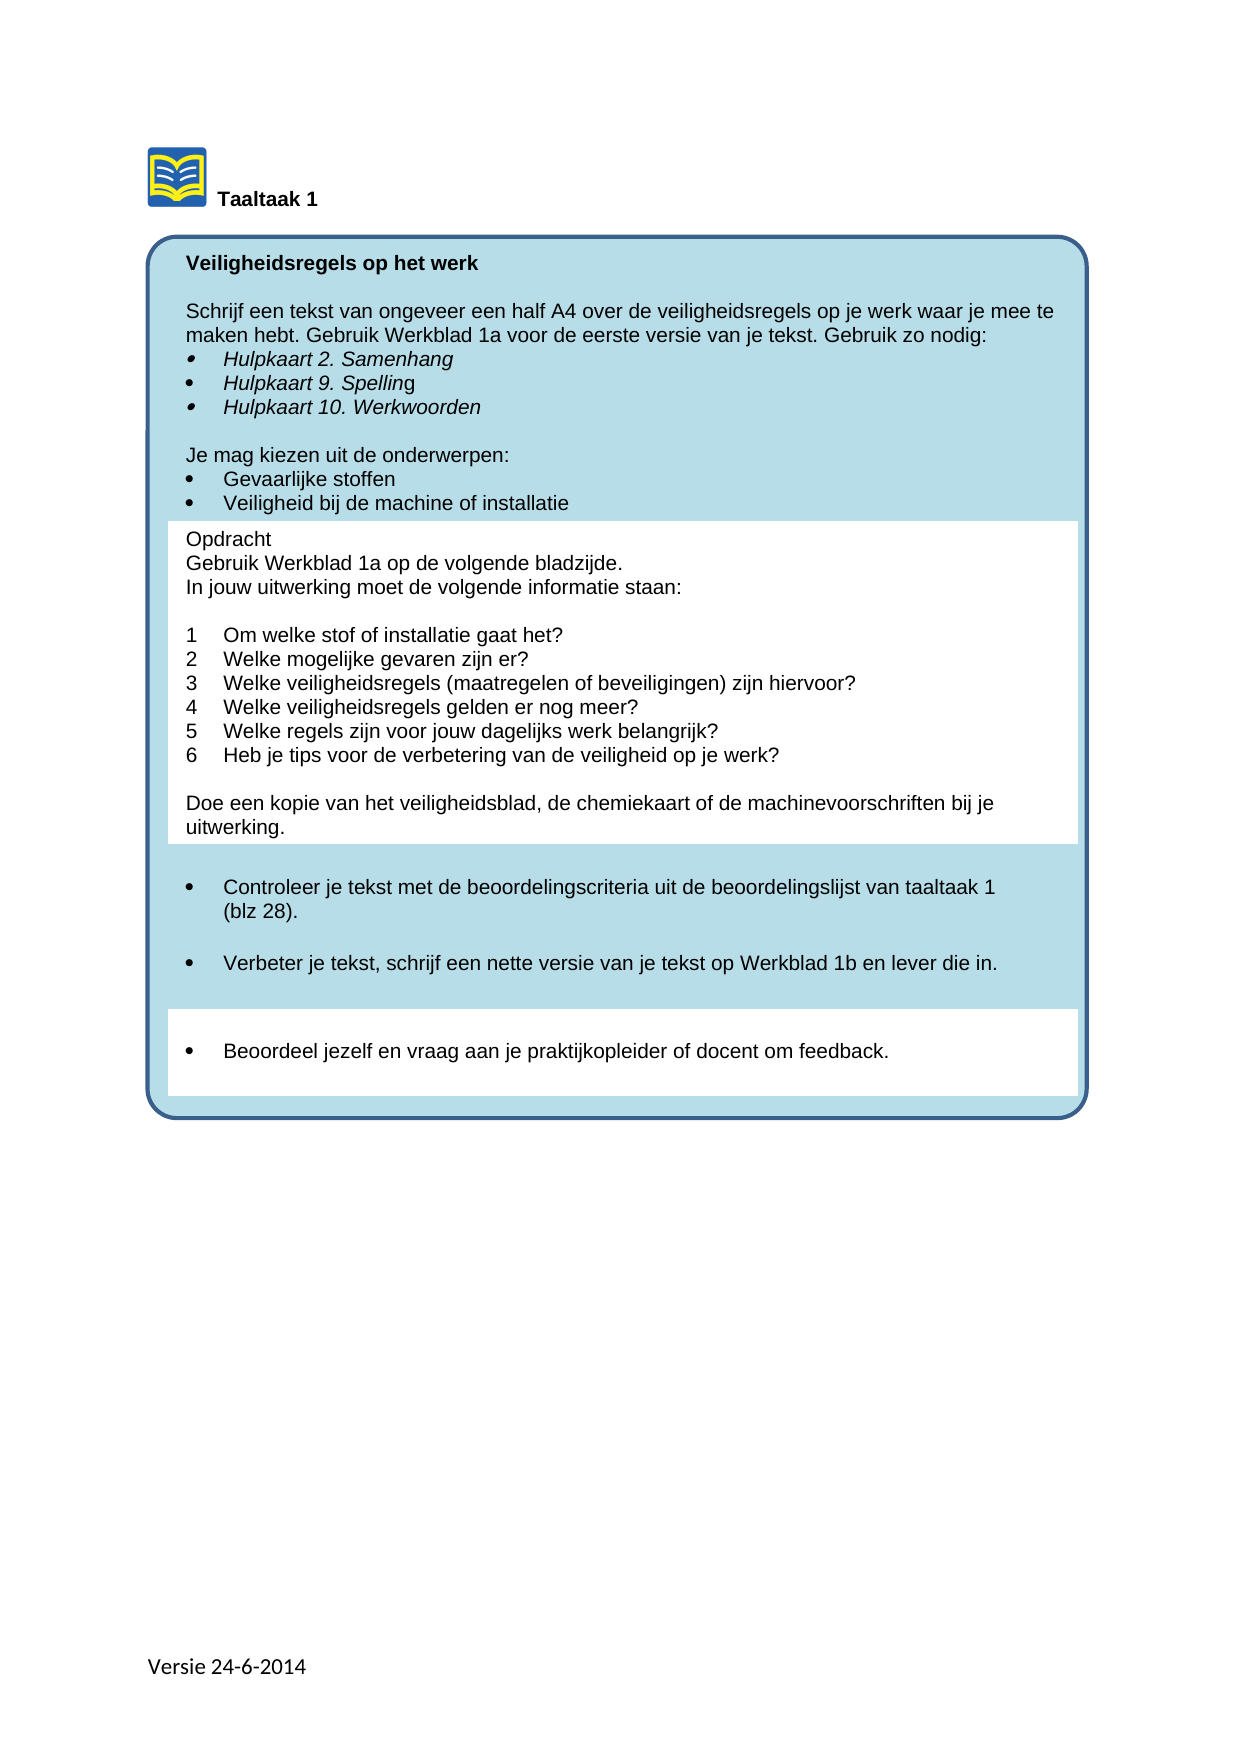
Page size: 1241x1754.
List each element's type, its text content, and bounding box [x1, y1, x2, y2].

text Taaltaak 1 [148, 148, 1093, 211]
picture [147, 147, 207, 207]
